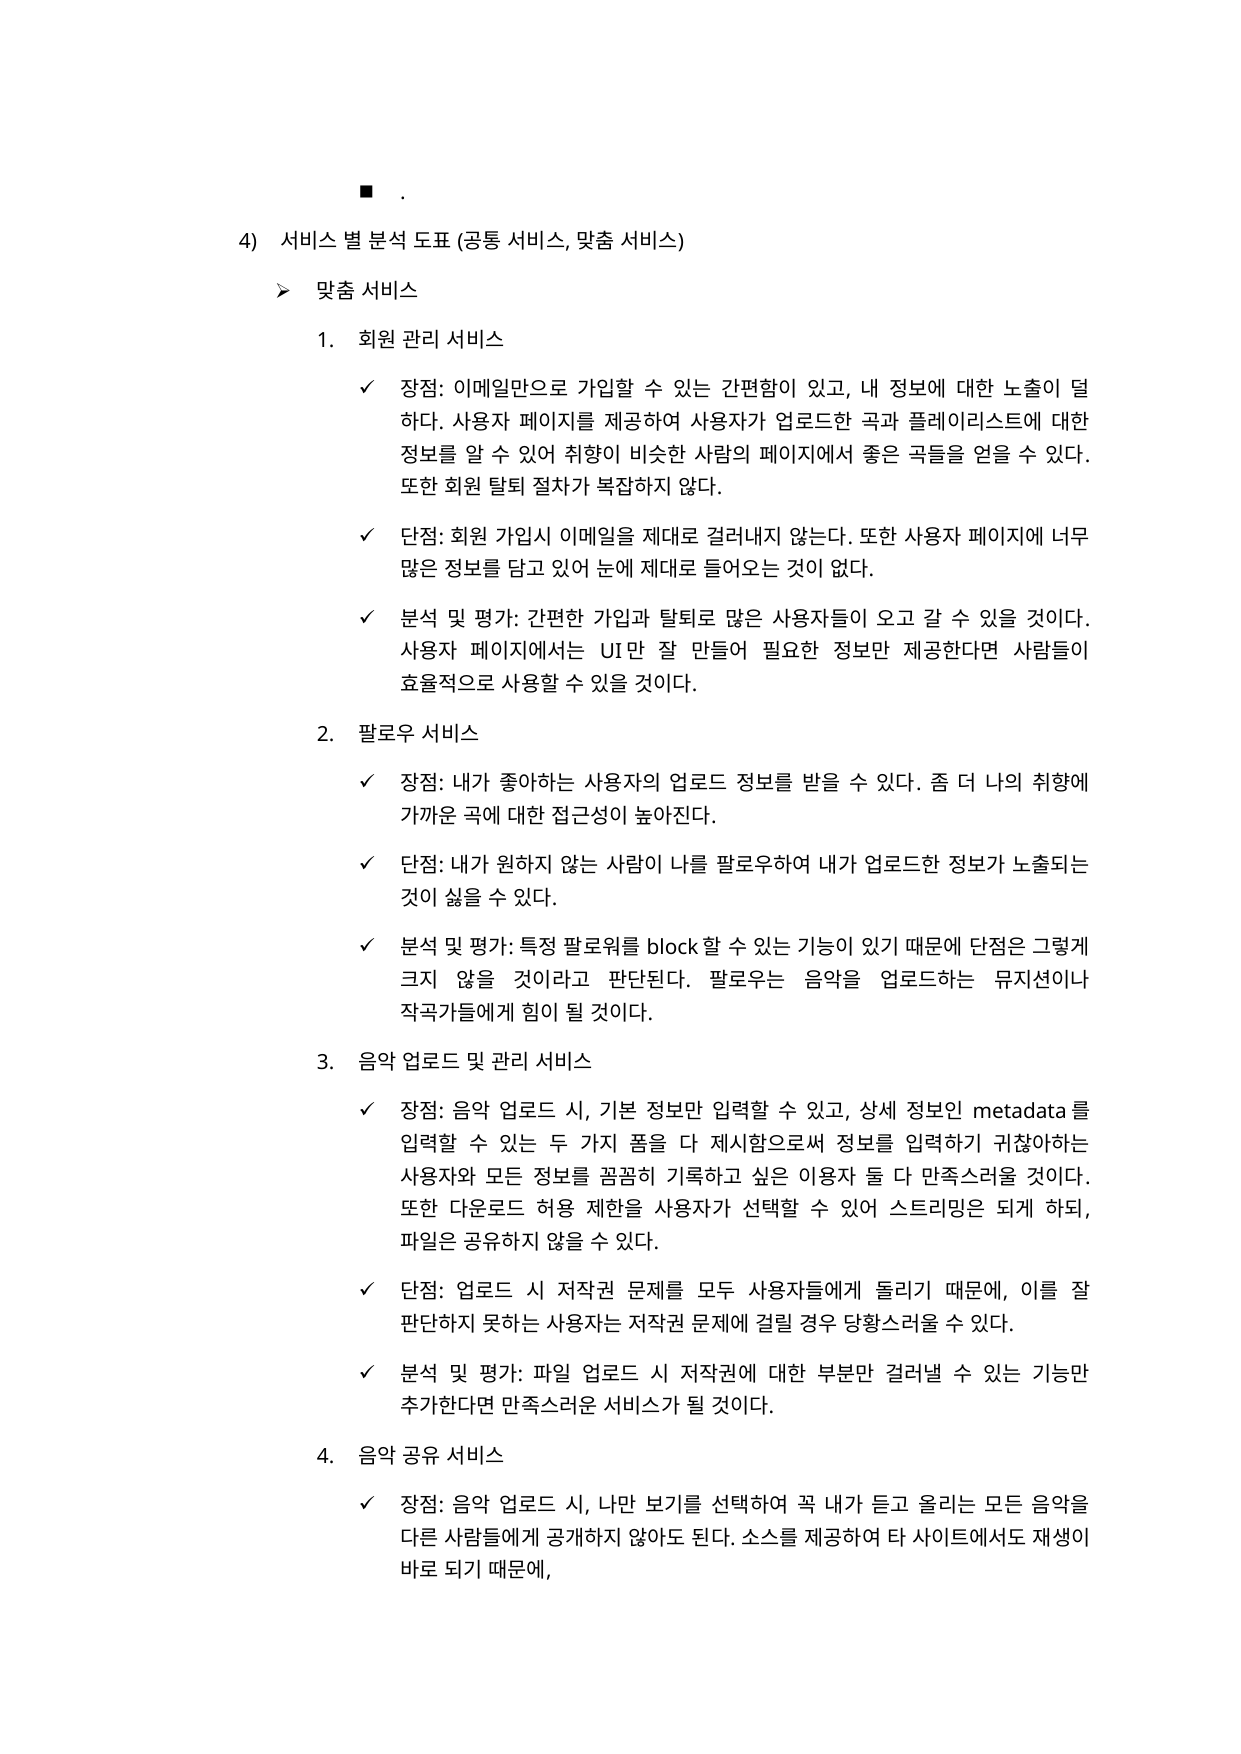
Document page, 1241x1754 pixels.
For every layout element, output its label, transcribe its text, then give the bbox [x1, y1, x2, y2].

list 단점: 업로드 시 저작권 문제를 모두 사용자들에게 돌리기 때문에, 이를 잘 판단하지 못하는 사용자는 저작권 문제에 걸릴 경우 당황스러울 수 있다. [358, 1275, 1090, 1338]
list 서비스 별 분석 도표 (공통 서비스, 맞춤 서비스) [239, 224, 1090, 255]
list 단점: 회원 가입시 이메일을 제대로 걸러내지 않는다. 또한 사용자 페이지에 너무 많은 정보를 담고 있어 눈에 제대로 들어오는 것이 없다. [358, 520, 1090, 583]
list 팔로우 서비스 [317, 717, 1090, 747]
list 분석 및 평가: 특정 팔로워를 block할 수 있는 기능이 있기 때문에 단점은 그렇게 크지 않을 것이라고 판단된다. 팔로우는 음악을 업로드하는 뮤지션이나 작곡가들에게 힘이 될 것이다. [358, 930, 1090, 1026]
list 장점: 이메일만으로 가입할 수 있는 간편함이 있고, 내 정보에 대한 노출이 덜 하다. 사용자 페이지를 제공하여 사용자가 업로드한 곡과 플레이리스트에 대한 정보를 알 수 있어 취향이 비슷한 사람의 페이지에서 좋은 곡들을 얻을 수 있다. 또한 회원 탈퇴 절차가 복잡하지 않다. [358, 372, 1090, 501]
list 장점: 내가 좋아하는 사용자의 업로드 정보를 받을 수 있다. 좀 더 나의 취향에 가까운 곡에 대한 접근성이 높아진다. [358, 766, 1090, 829]
list 음악 공유 서비스 [317, 1439, 1090, 1469]
list 회원 관리 서비스 [317, 323, 1090, 353]
list 맞춤 서비스 [275, 274, 1090, 304]
list 분석 및 평가: 파일 업로드 시 저작권에 대한 부분만 걸러낼 수 있는 기능만 추가한다면 만족스러운 서비스가 될 것이다. [358, 1357, 1090, 1420]
list 장점: 음악 업로드 시, 기본 정보만 입력할 수 있고, 상세 정보인 metadata를 입력할 수 있는 두 가지 폼을 다 제시함으로써 정보를 입력하기 귀찮아하는 사용자와 모든 정보를 꼼꼼히 기록하고 싶은 이용자 둘 다 만족스러울 것이다. 또한 다운로드 허용 제한을 사용자가 선택할 수 있어 스트리밍은 되게 하되, 파일은 공유하지 않을 수 있다. [358, 1094, 1090, 1256]
list 장점: 음악 업로드 시, 나만 보기를 선택하여 꼭 내가 듣고 올리는 모든 음악을 다른 사람들에게 공개하지 않아도 된다. 소스를 제공하여 타 사이트에서도 재생이 바로 되기 때문에, [358, 1488, 1090, 1584]
list 음악 업로드 및 관리 서비스 [317, 1045, 1090, 1076]
list 단점: 내가 원하지 않는 사람이 나를 팔로우하여 내가 업로드한 정보가 노출되는 것이 싫을 수 있다. [358, 848, 1090, 911]
list . [358, 177, 1090, 206]
list 분석 및 평가: 간편한 가입과 탈퇴로 많은 사용자들이 오고 갈 수 있을 것이다. 사용자 페이지에서는 UI만 잘 만들어 필요한 정보만 제공한다면 사람들이 효율적으로 사용할 수 있을 것이다. [358, 602, 1090, 698]
